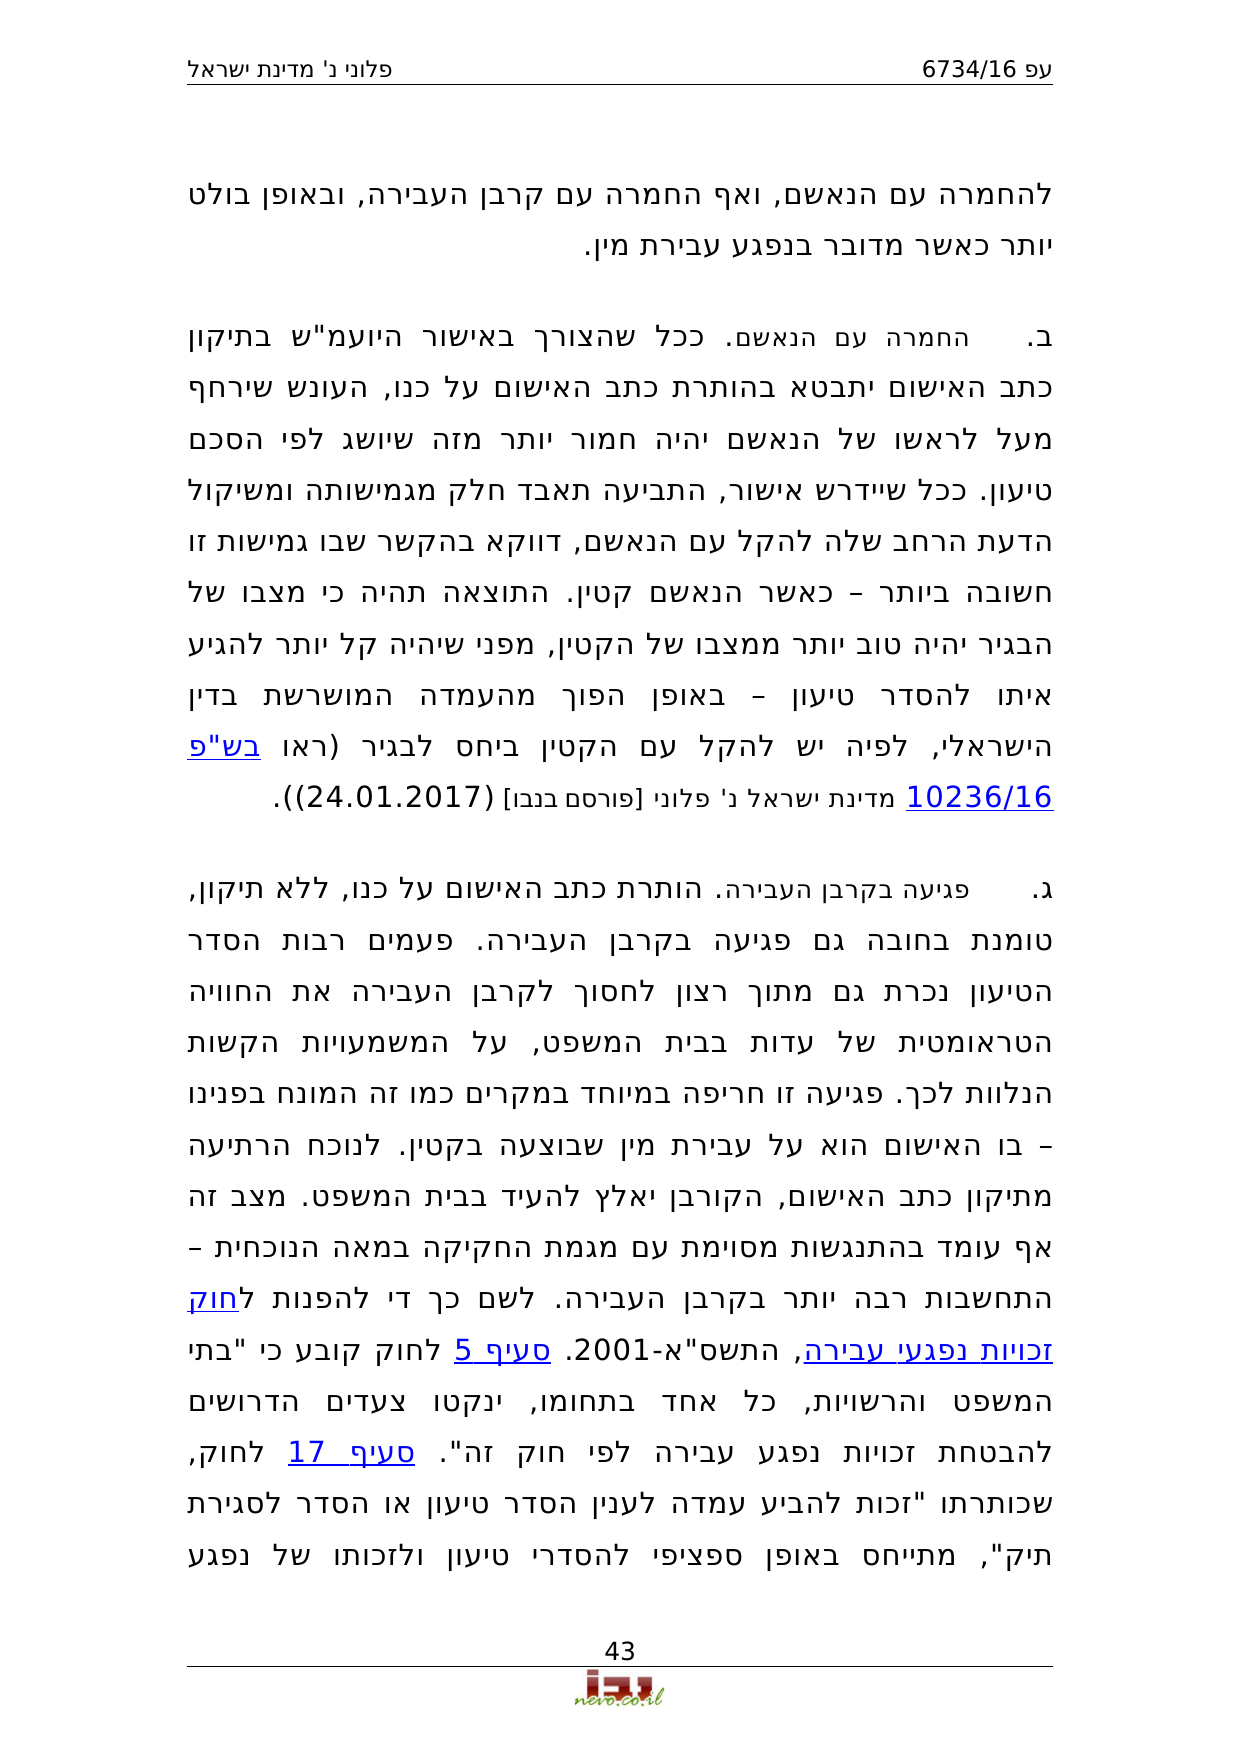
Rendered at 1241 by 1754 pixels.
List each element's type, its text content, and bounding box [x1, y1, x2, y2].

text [187, 871, 1053, 1572]
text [187, 177, 1053, 263]
picture [574, 1669, 666, 1707]
text ב. החמרה עם הנאשם. ככל שהצורך באישור היועמ"ש בתיקון כתב האישום יתבטא בהותרת כתב האישום על כנו, העונש שירחף מעל לראשו של הנאשם יהיה חמור יותר מזה שיושג לפי הסכם טיעון. ככל שיידרש אישור, התביעה תאבד חלק מגמישותה ומשיקול הדעת הרחב שלה להקל עם הנאשם, דווקא בהקשר שבו גמישות זו חשובה ביותר – כאשר הנאשם קטין. התוצאה תהיה כי מצבו של הבגיר יהיה טוב יותר ממצבו של הקטין, מפני שיהיה קל יותר להגיע איתו להסדר טיעון – באופן הפוך מהעמדה המושרשת בדין הישראלי, לפיה יש להקל עם הקטין ביחס לבגיר (ראו בש"פ 10236/16 מדינת ישראל נ' פלוני [פורסם בנבו] (24.01.2017)). [187, 319, 1053, 815]
